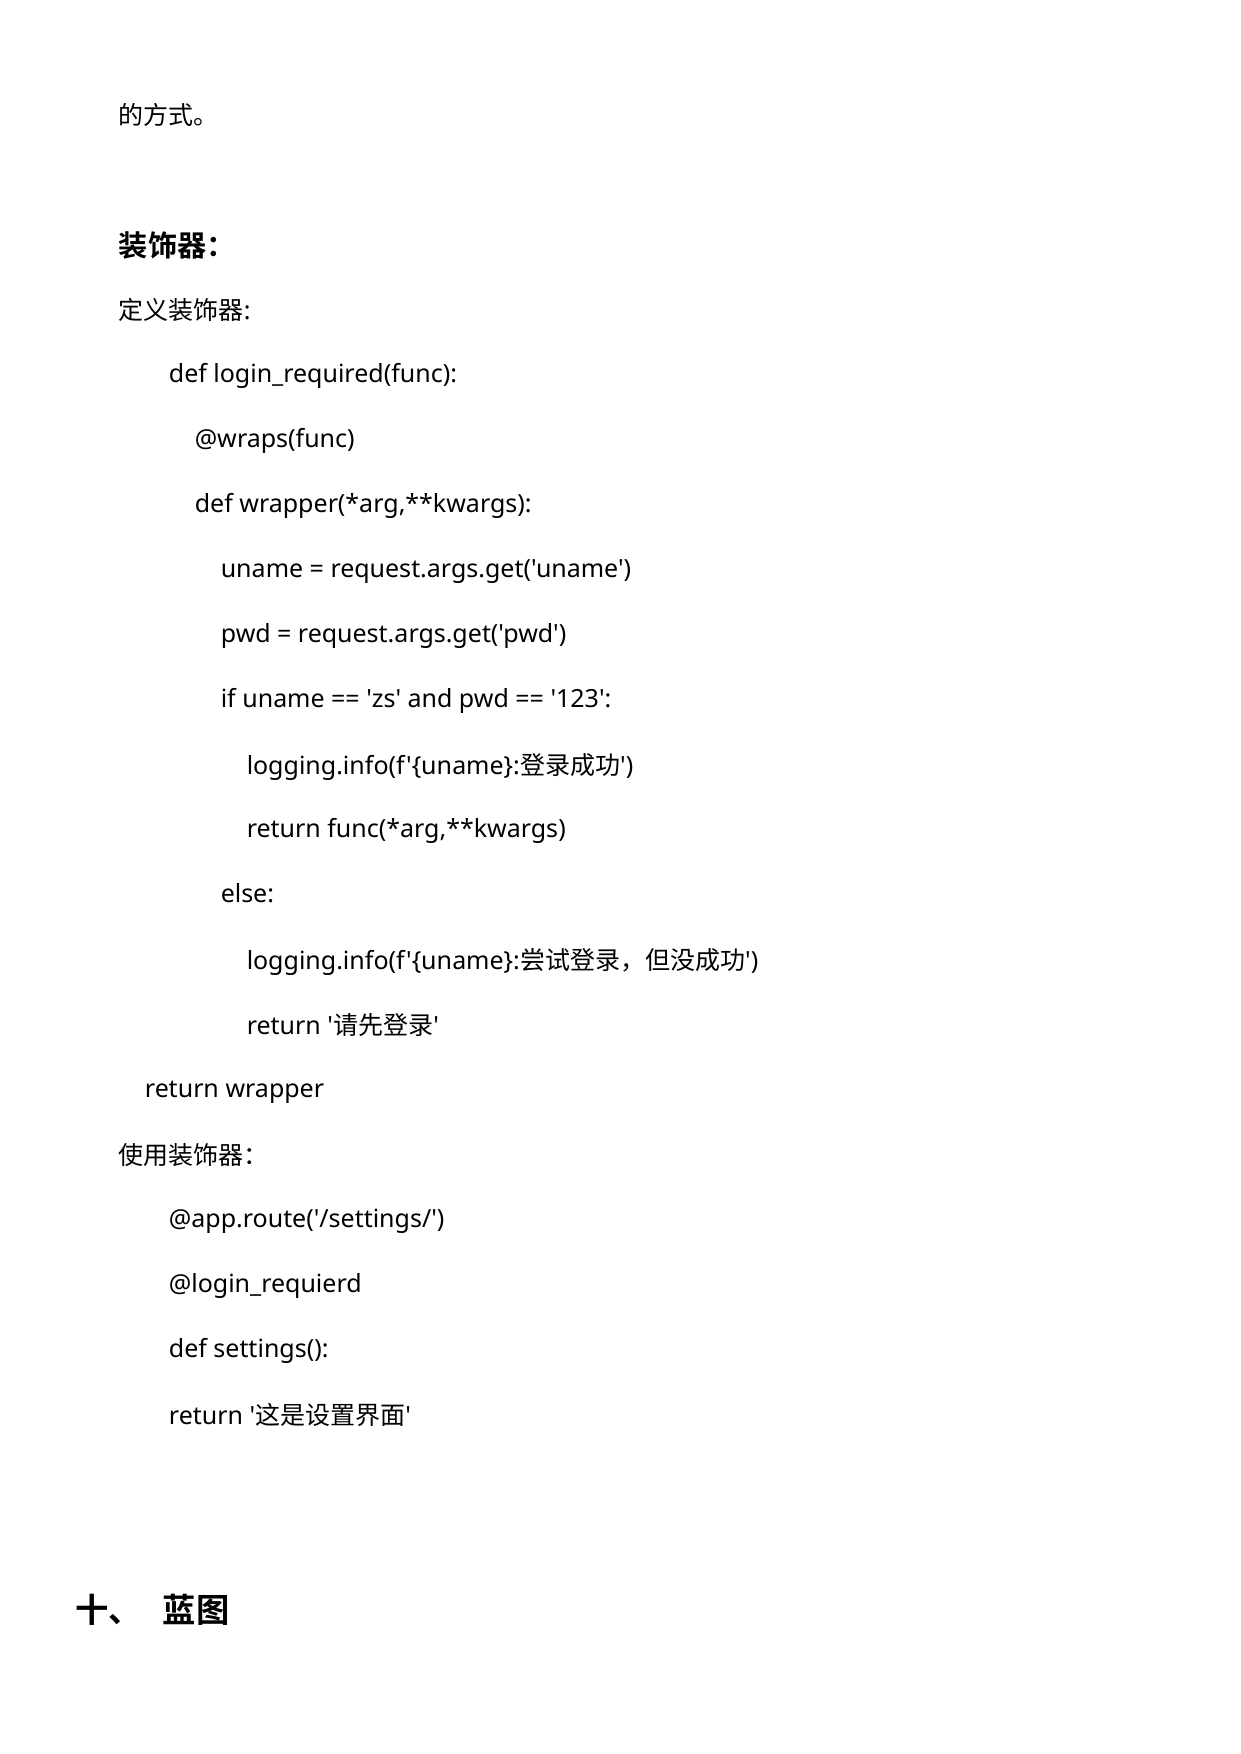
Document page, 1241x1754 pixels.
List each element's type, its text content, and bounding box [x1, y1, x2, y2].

list uname = request.args.get('uname') [119, 536, 1165, 601]
list logging.info(f'{uname}:登录成功') [119, 731, 1165, 796]
list def settings(): [119, 1316, 1165, 1381]
list @wraps(func) [119, 406, 1165, 471]
list def login_required(func): [119, 341, 1165, 406]
list return '请先登录' [119, 991, 1165, 1056]
list return wrapper [119, 1056, 1165, 1121]
list 使用装饰器： [119, 1121, 1165, 1186]
list return func(*arg,**kwargs) [119, 796, 1165, 861]
list @login_requierd [119, 1251, 1165, 1316]
list @app.route('/settings/') [119, 1186, 1165, 1251]
list else: [119, 861, 1165, 926]
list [119, 81, 1165, 146]
list 装饰器： [119, 211, 1165, 276]
list 定义装饰器: [119, 276, 1165, 341]
list return '这是设置界面' [119, 1381, 1165, 1446]
list logging.info(f'{uname}:尝试登录，但没成功') [119, 926, 1165, 991]
list 蓝图 [75, 1576, 1165, 1641]
list def wrapper(*arg,**kwargs): [119, 471, 1165, 536]
list if uname == 'zs' and pwd == '123': [119, 666, 1165, 731]
list pwd = request.args.get('pwd') [119, 601, 1165, 666]
